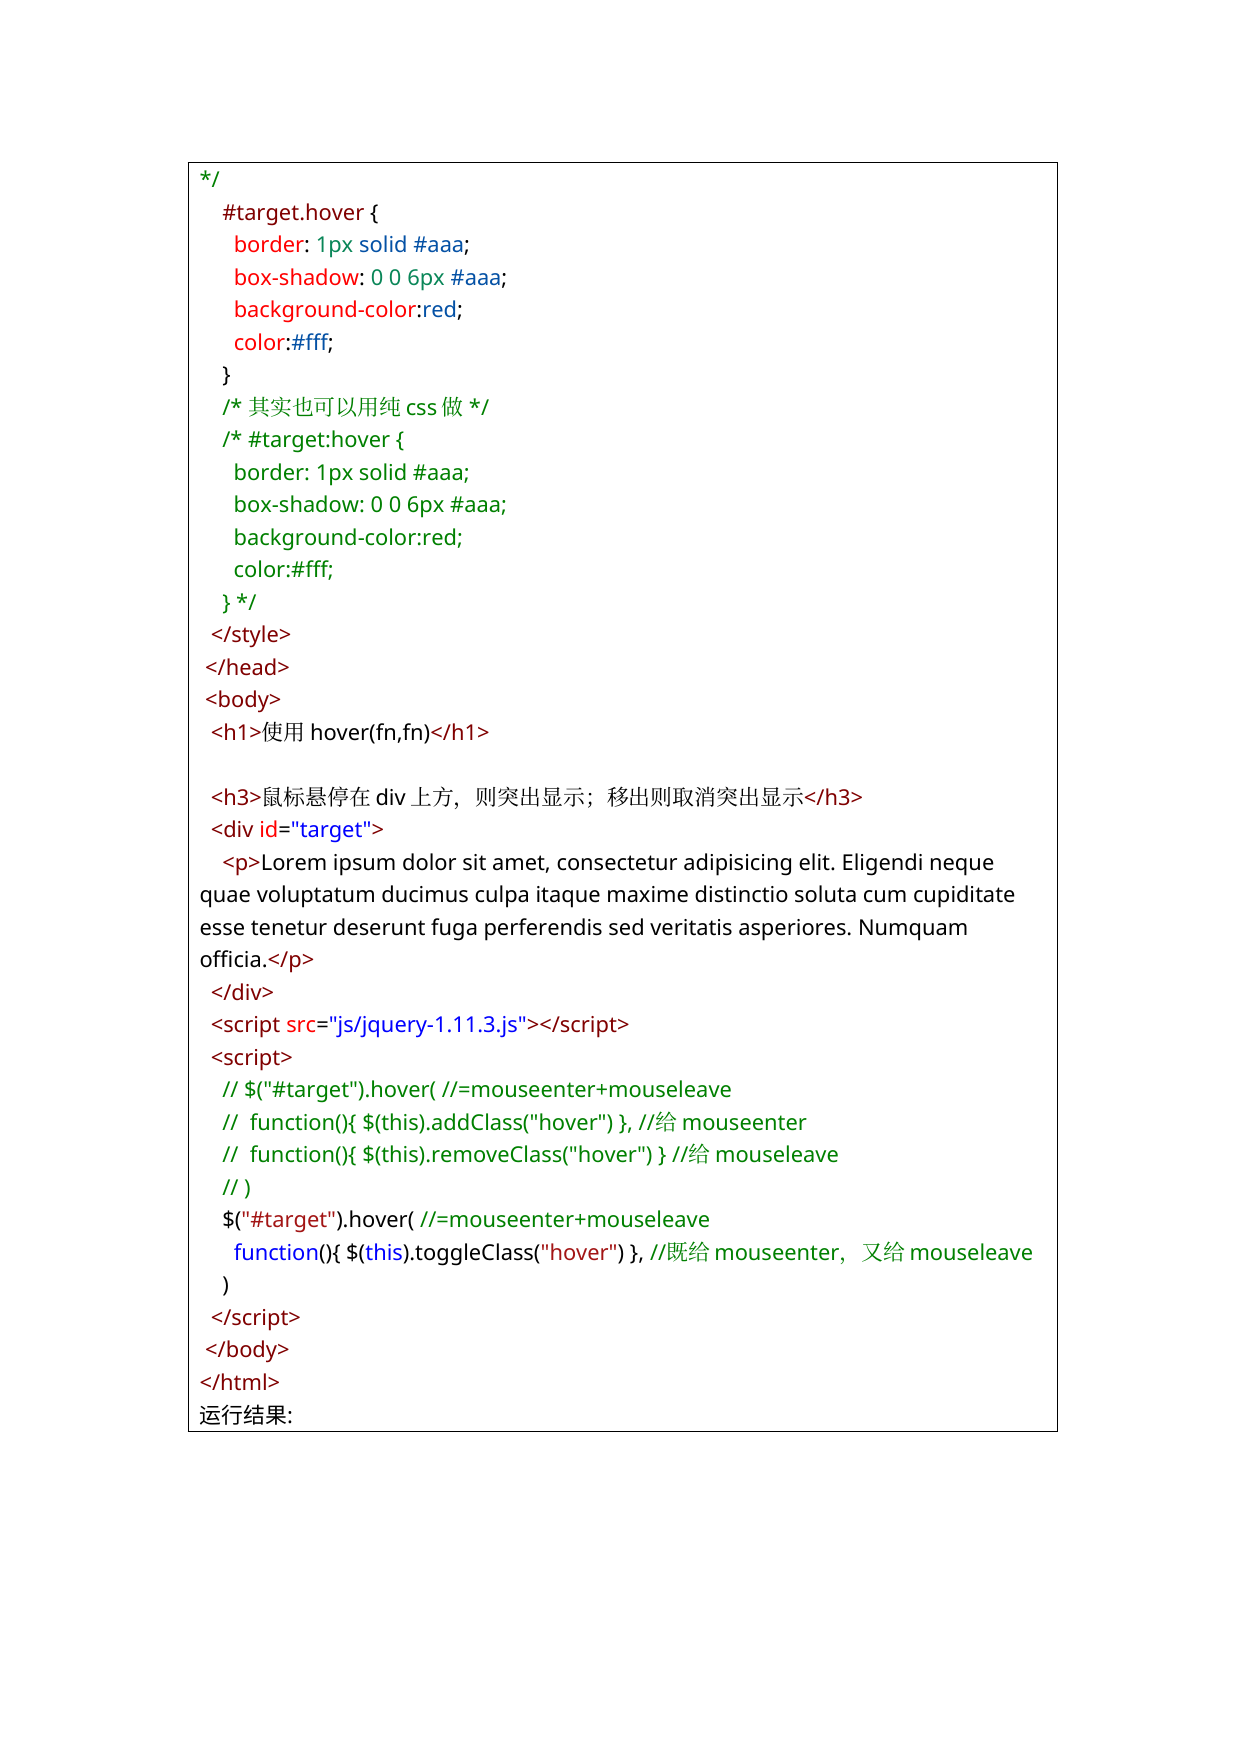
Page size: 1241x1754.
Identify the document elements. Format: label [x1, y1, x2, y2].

table_header [189, 163, 1057, 1431]
